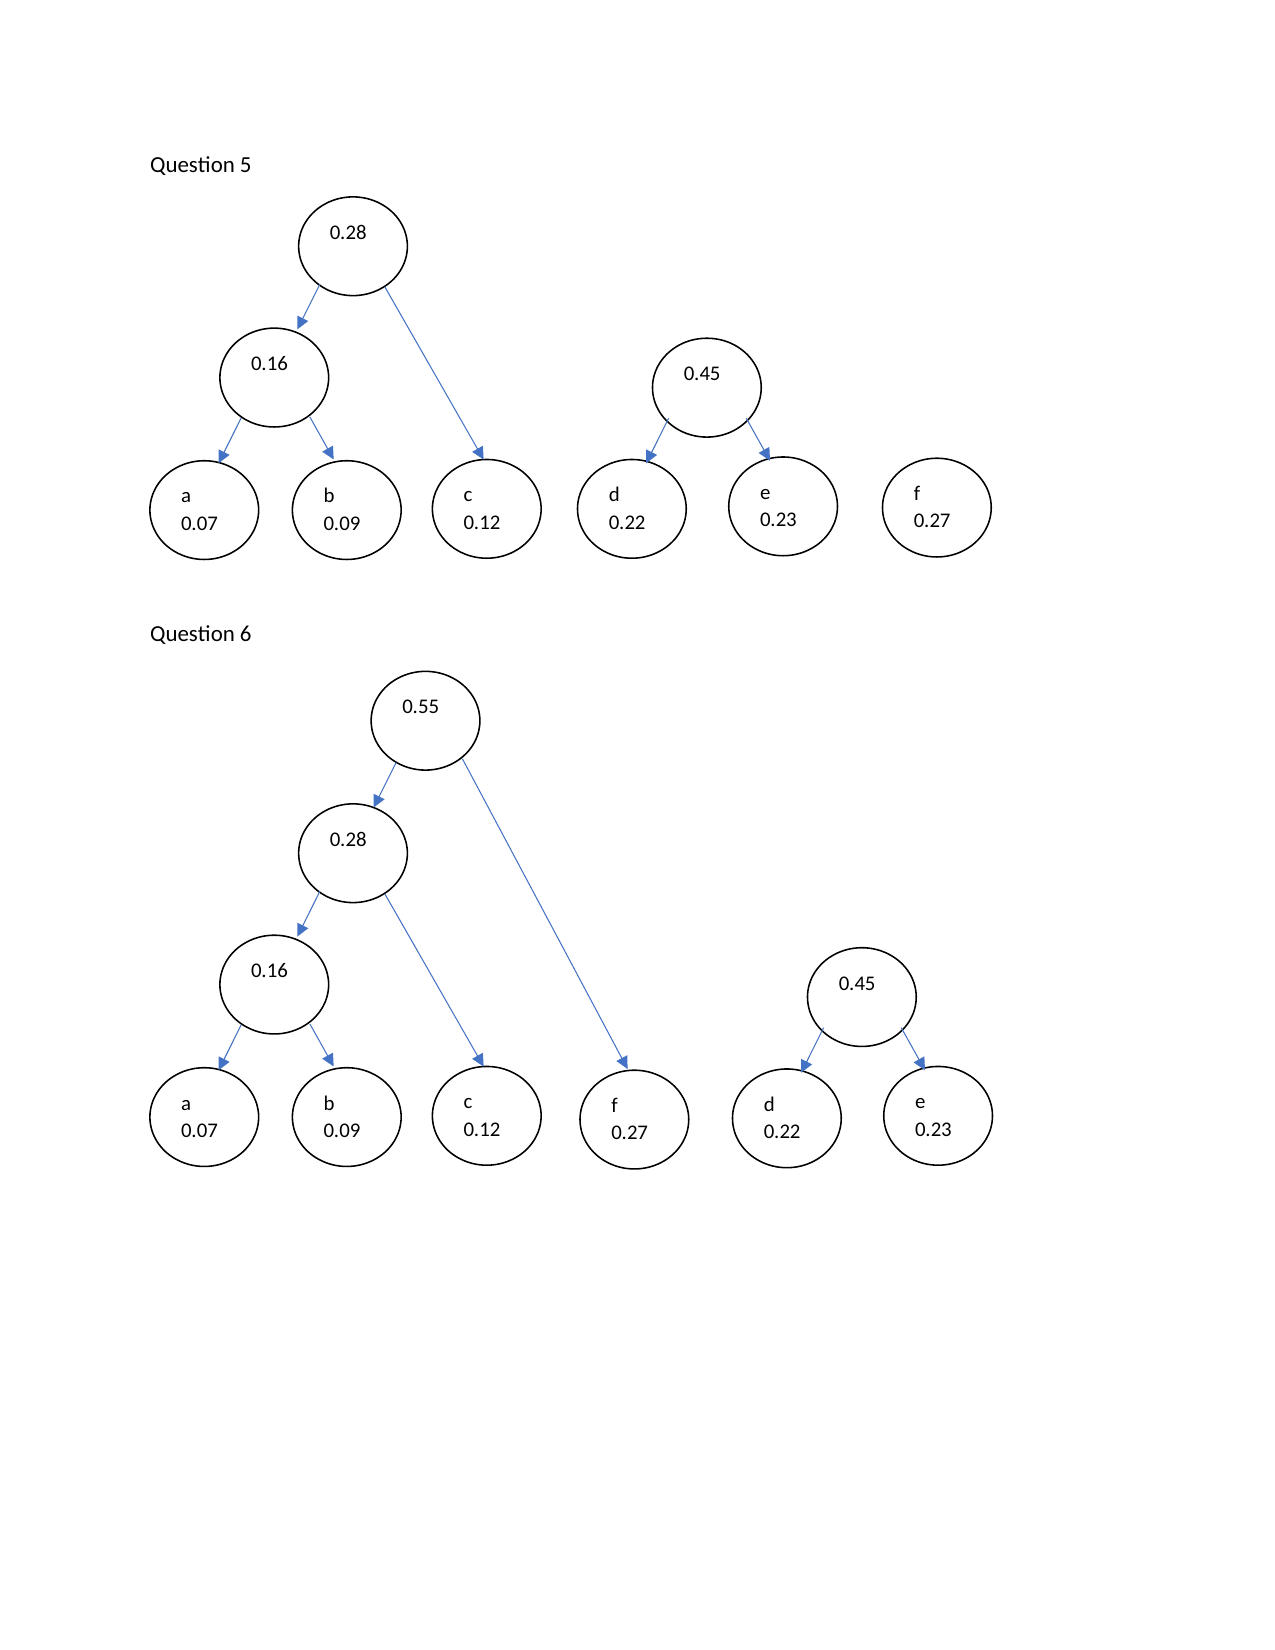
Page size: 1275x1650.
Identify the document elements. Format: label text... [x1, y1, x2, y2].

text Question 6 [150, 619, 1125, 647]
text Question 5 [150, 150, 1125, 178]
